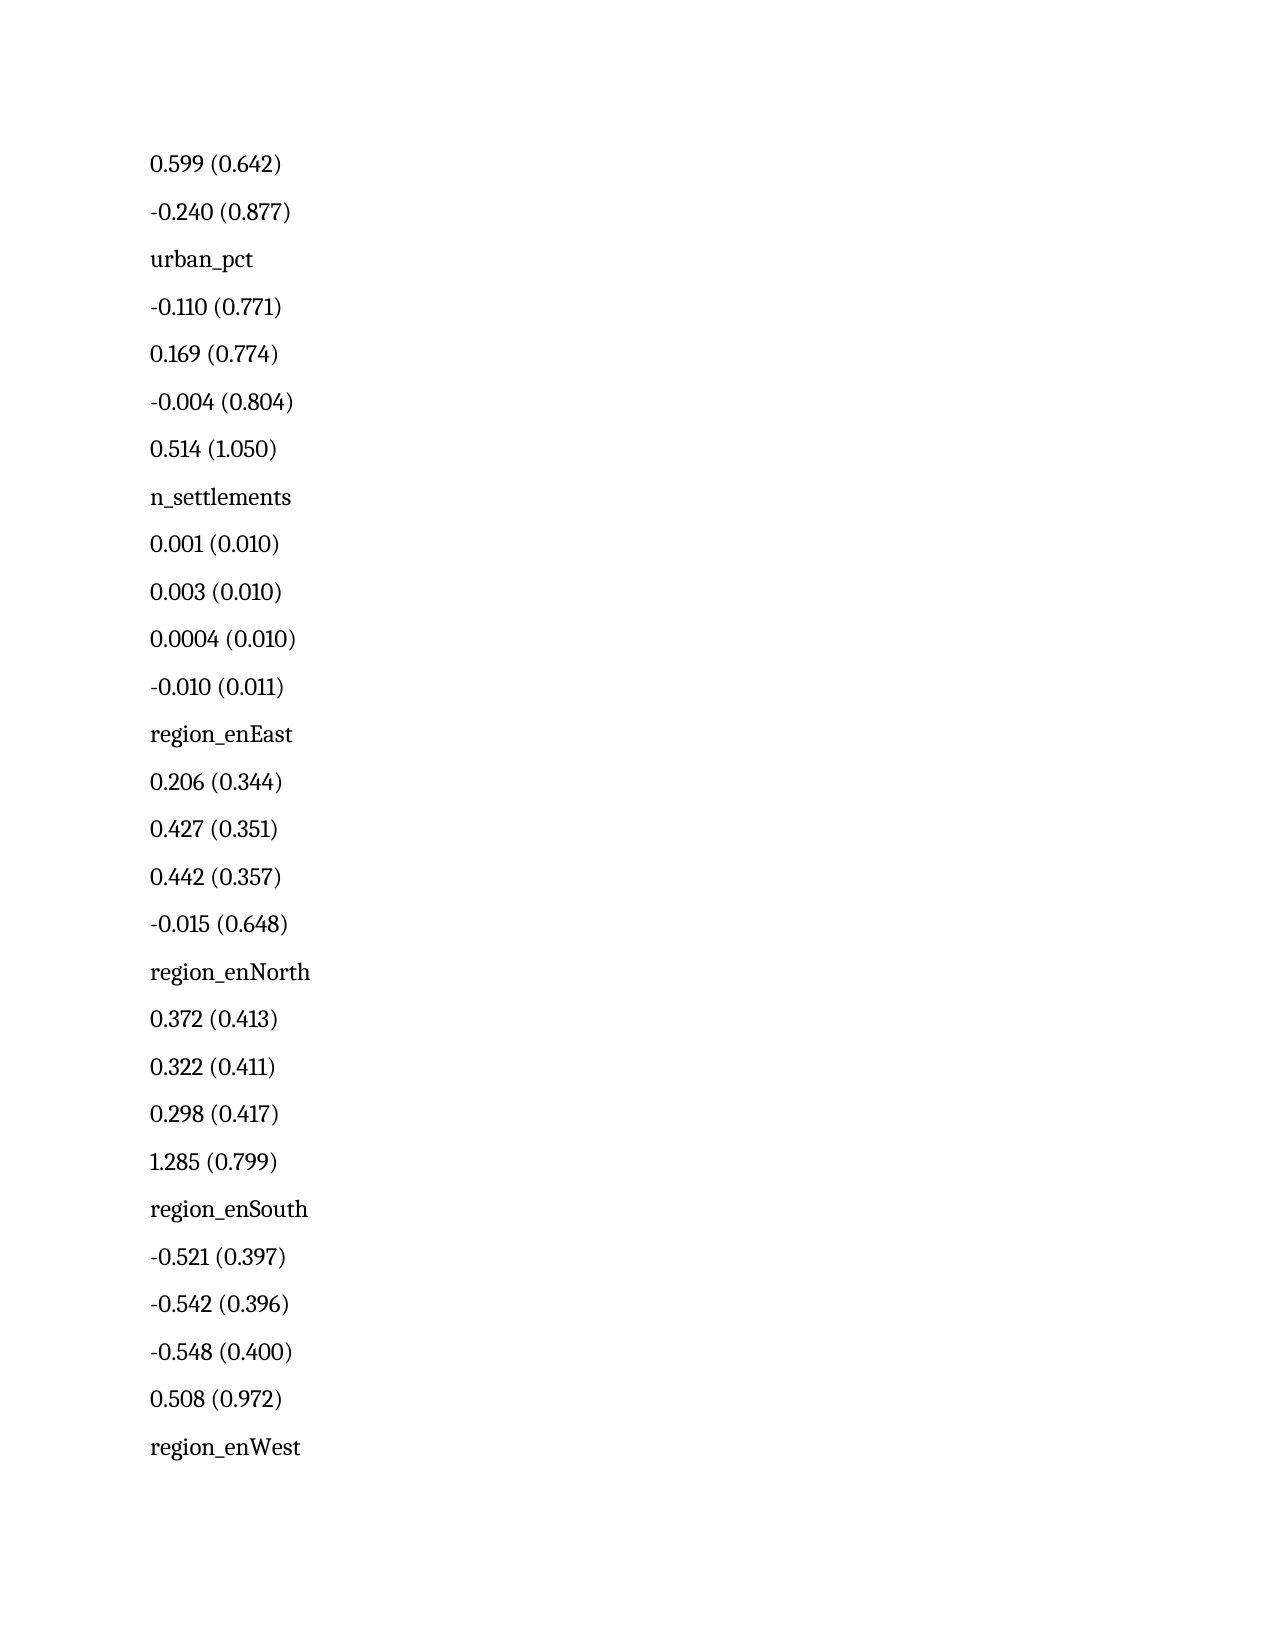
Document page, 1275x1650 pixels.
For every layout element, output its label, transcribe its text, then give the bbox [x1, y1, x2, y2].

text 0.003 (0.010) [150, 577, 1125, 606]
text 0.599 (0.642) [150, 150, 1125, 179]
text region_enNorth [150, 957, 1125, 986]
text 0.322 (0.411) [150, 1052, 1125, 1081]
text 0.169 (0.774) [150, 340, 1125, 369]
text 0.206 (0.344) [150, 767, 1125, 796]
text 0.427 (0.351) [150, 815, 1125, 844]
text 0.442 (0.357) [150, 862, 1125, 891]
text region_enSouth [150, 1195, 1125, 1224]
text 0.514 (1.050) [150, 435, 1125, 464]
text 0.508 (0.972) [150, 1385, 1125, 1414]
text -0.548 (0.400) [150, 1337, 1125, 1366]
text -0.110 (0.771) [150, 292, 1125, 321]
text -0.521 (0.397) [150, 1242, 1125, 1271]
text region_enEast [150, 720, 1125, 749]
text 0.298 (0.417) [150, 1100, 1125, 1129]
text -0.010 (0.011) [150, 672, 1125, 701]
text -0.015 (0.648) [150, 910, 1125, 939]
text -0.542 (0.396) [150, 1290, 1125, 1319]
text 0.0004 (0.010) [150, 625, 1125, 654]
text 1.285 (0.799) [150, 1147, 1125, 1176]
text n_settlements [150, 482, 1125, 511]
text 0.001 (0.010) [150, 530, 1125, 559]
text -0.240 (0.877) [150, 197, 1125, 226]
text region_enWest [150, 1432, 1125, 1461]
text urban_pct [150, 245, 1125, 274]
text 0.372 (0.413) [150, 1005, 1125, 1034]
text -0.004 (0.804) [150, 387, 1125, 416]
